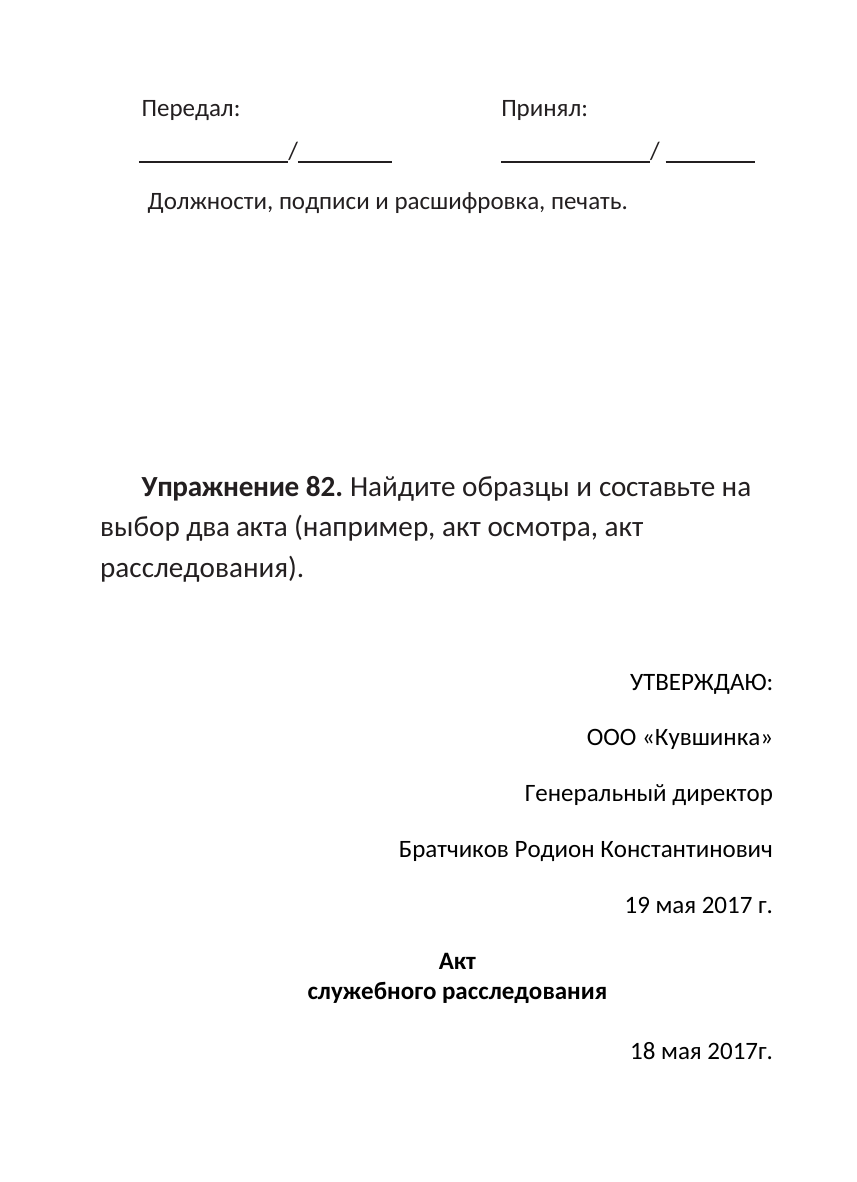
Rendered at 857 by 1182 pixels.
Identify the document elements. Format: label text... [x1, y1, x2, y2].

text 18 мая 2017г. [87, 1035, 773, 1066]
subtitle служебного расследования [141, 975, 773, 1006]
text Передал: Принял: [141, 92, 773, 122]
text Братчиков Родион Константинович [87, 833, 773, 864]
text Генеральный директор [87, 777, 773, 808]
subtitle Акт [141, 945, 773, 975]
text УТВЕРЖДАЮ: [87, 666, 773, 696]
text Должности, подписи и расшифровка, печать. [147, 185, 773, 216]
text / / [139, 135, 773, 165]
text 19 мая 2017 г. [87, 889, 773, 919]
text Упражнение 82. Найдите образцы и составьте на выбор два акта (например, акт осмотра, акт расследования). [100, 468, 773, 584]
text ООО «Кувшинка» [87, 721, 773, 752]
